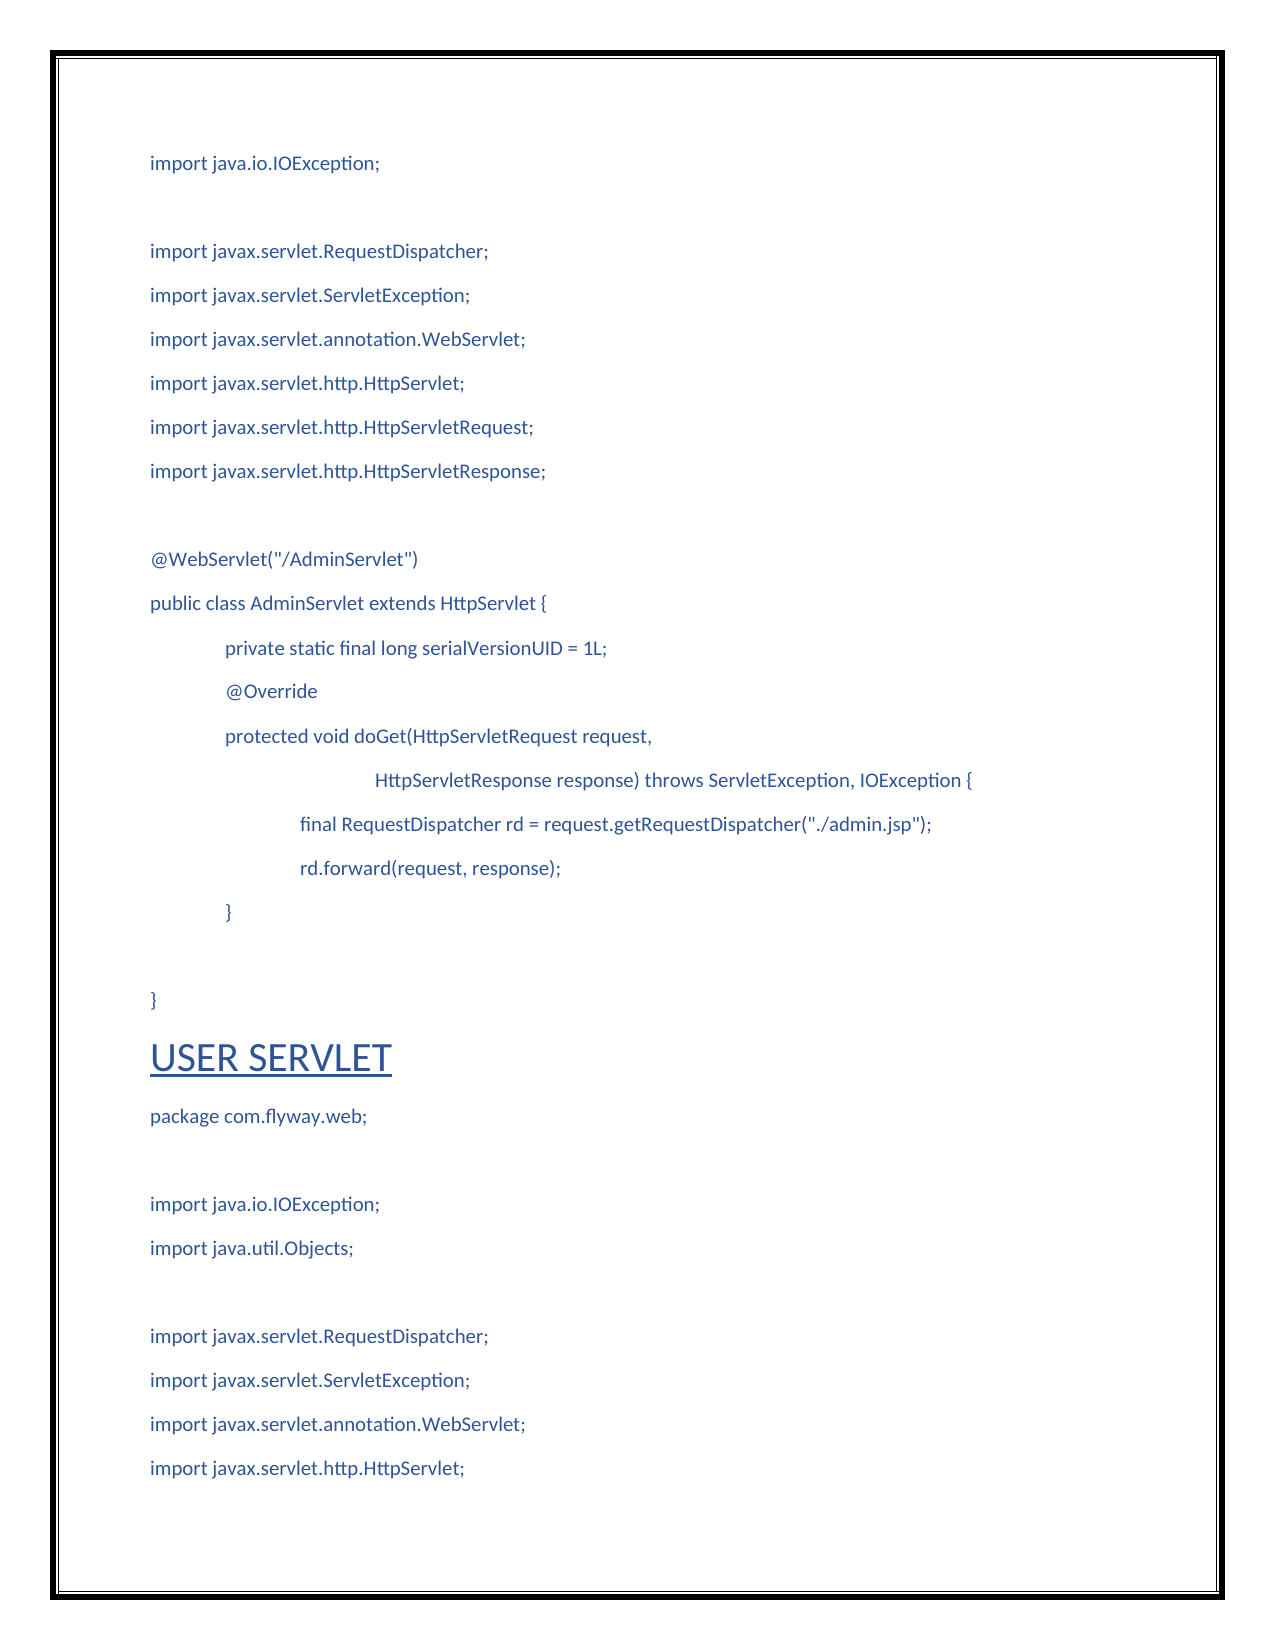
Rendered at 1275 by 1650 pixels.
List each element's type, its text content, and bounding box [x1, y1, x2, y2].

text rd.forward(request, response); [150, 855, 1125, 880]
text import javax.servlet.RequestDispatcher; [150, 1323, 1125, 1348]
text @WebServlet("/AdminServlet") [150, 547, 1125, 572]
text import javax.servlet.RequestDispatcher; [150, 238, 1125, 263]
text import javax.servlet.ServletException; [150, 1367, 1125, 1393]
text import javax.servlet.http.HttpServletRequest; [150, 414, 1125, 440]
text import javax.servlet.http.HttpServletResponse; [150, 458, 1125, 484]
text private static final long serialVersionUID = 1L; [150, 635, 1125, 660]
text final RequestDispatcher rd = request.getRequestDispatcher("./admin.jsp"); [150, 811, 1125, 836]
text USER SERVLET [150, 1031, 1125, 1082]
text } [150, 987, 1125, 1013]
text import javax.servlet.annotation.WebServlet; [150, 1411, 1125, 1437]
text public class AdminServlet extends HttpServlet { [150, 591, 1125, 616]
text } [150, 899, 1125, 924]
text @Override [150, 679, 1125, 704]
text package com.flyway.web; [150, 1103, 1125, 1128]
text import javax.servlet.ServletException; [150, 282, 1125, 308]
text HttpServletResponse response) throws ServletException, IOException { [150, 767, 1125, 792]
text import java.io.IOException; [150, 150, 1125, 175]
text import javax.servlet.annotation.WebServlet; [150, 326, 1125, 352]
text protected void doGet(HttpServletRequest request, [150, 723, 1125, 748]
text import javax.servlet.http.HttpServlet; [150, 1455, 1125, 1481]
text import java.util.Objects; [150, 1235, 1125, 1260]
text import javax.servlet.http.HttpServlet; [150, 370, 1125, 396]
text import java.io.IOException; [150, 1191, 1125, 1216]
